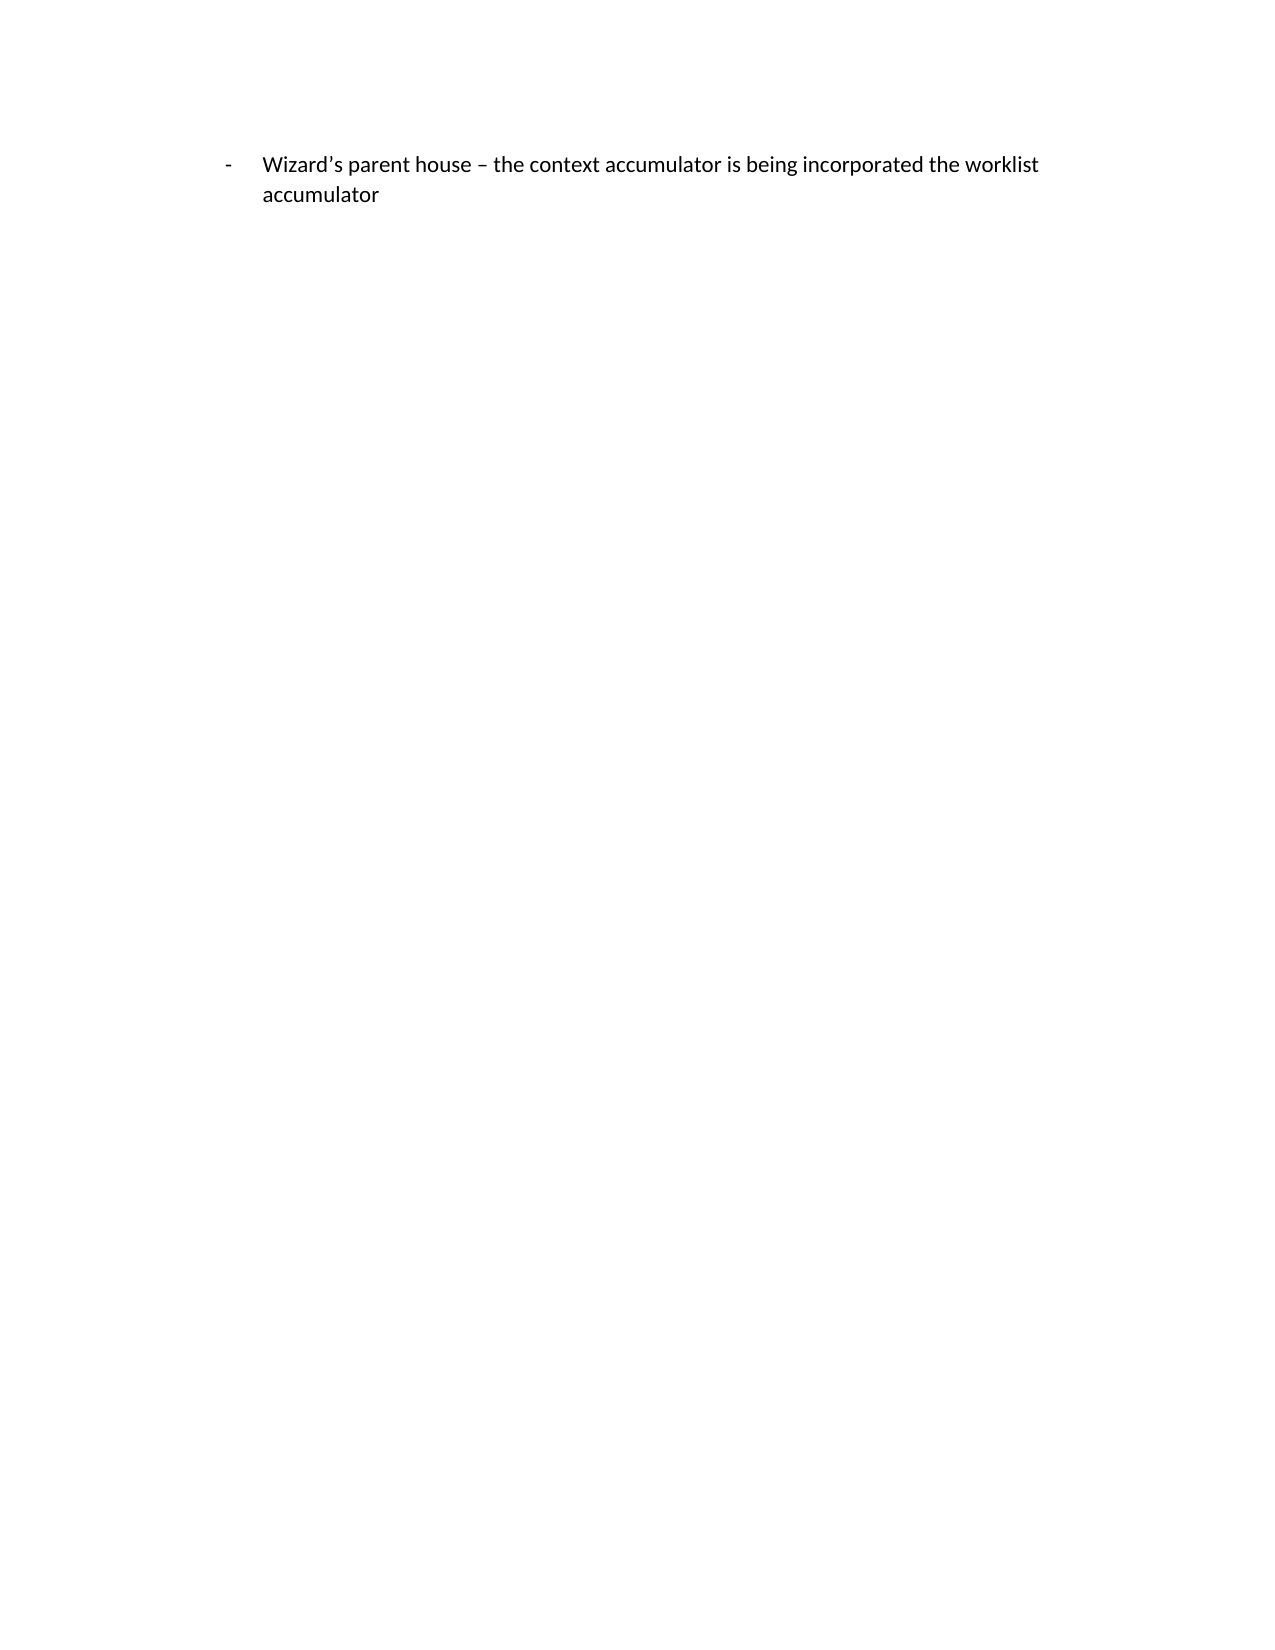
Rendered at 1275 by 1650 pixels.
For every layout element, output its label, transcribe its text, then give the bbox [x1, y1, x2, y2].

list Wizard’s parent house – the context accumulator is being incorporated the worklist accumulator [225, 150, 1125, 208]
